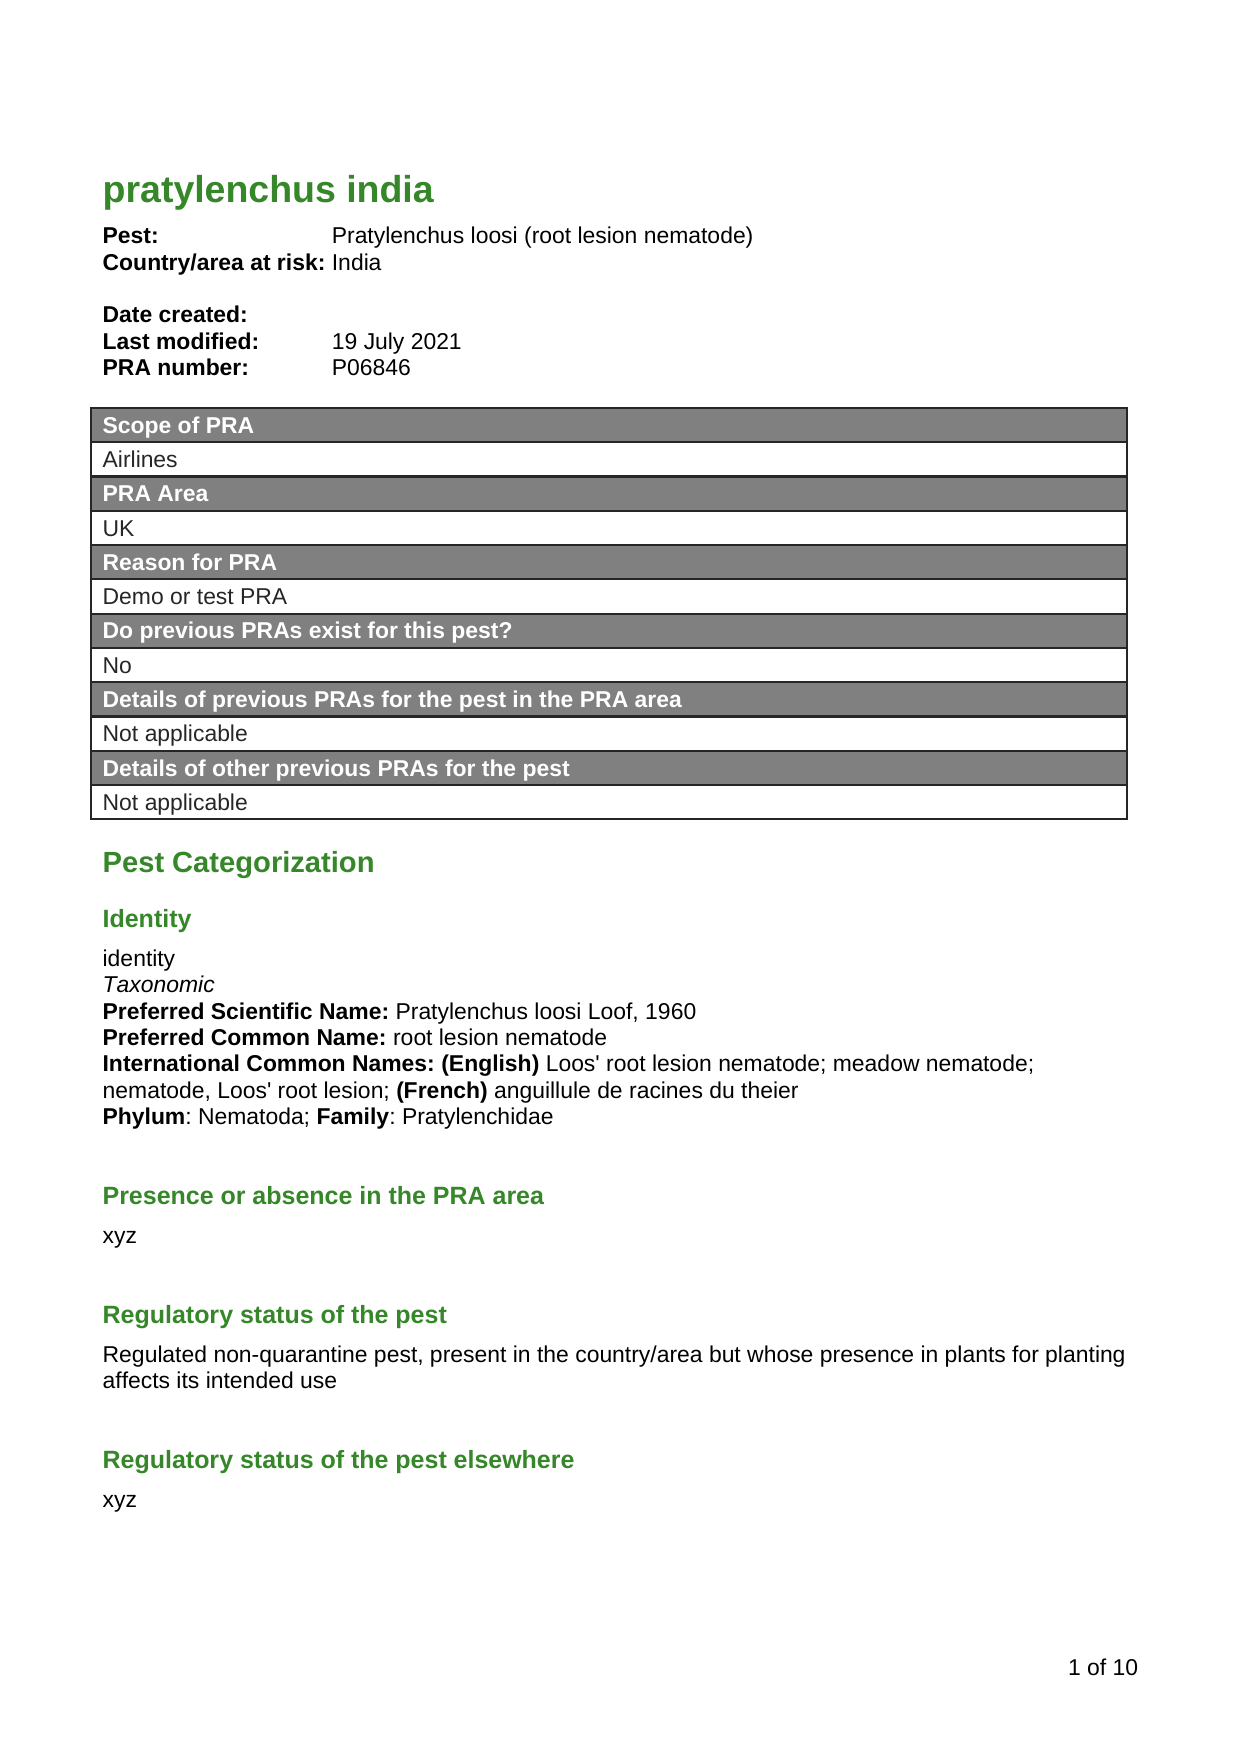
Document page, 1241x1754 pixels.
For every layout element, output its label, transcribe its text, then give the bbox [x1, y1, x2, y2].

table_cell Demo or test PRA [92, 580, 1126, 612]
table_cell Not applicable [92, 786, 1126, 818]
table_cell Reason for PRA [92, 546, 1126, 578]
subtitle Pest Categorization [102, 845, 1138, 879]
text Regulated non-quarantine pest, present in the country/area but whose presence in plants for planting affects its intended use [102, 1341, 1138, 1420]
table_cell Not applicable [92, 718, 1126, 749]
table_cell Do previous PRAs exist for this pest? [92, 615, 1126, 647]
table_cell UK [92, 512, 1126, 544]
subtitle Presence or absence in the PRA area [102, 1181, 1138, 1209]
table_cell PRA Area [92, 478, 1126, 510]
text xyz [102, 1486, 1138, 1539]
table_cell Airlines [92, 443, 1126, 475]
subtitle Regulatory status of the pest [102, 1300, 1138, 1328]
text Date created: [102, 301, 1138, 328]
text Last modified: 19 July 2021 [102, 328, 1138, 354]
table_header Scope of PRA [92, 409, 1126, 441]
text xyz [102, 1222, 1138, 1275]
text Pest: Pratylenchus loosi (root lesion nematode) [102, 222, 1138, 249]
subtitle Regulatory status of the pest elsewhere [102, 1445, 1138, 1474]
table_cell No [92, 649, 1126, 681]
subtitle Identity [102, 904, 1138, 932]
text PRA number: P06846 [102, 354, 1138, 407]
text identity Taxonomic Preferred Scientific Name: Pratylenchus loosi Loof, 1960 Preferred Common Name: root lesion nematode International Common Names: (English) Loos' root lesion nematode; meadow nematode; nematode, Loos' root lesion; (French) anguillule de racines du theier Phylum: Nematoda; Family: Pratylenchidae [102, 945, 1138, 1156]
table_cell Details of other previous PRAs for the pest [92, 752, 1126, 784]
table_cell Details of previous PRAs for the pest in the PRA area [92, 683, 1126, 715]
subtitle pratylenchus india [102, 167, 1138, 210]
text Country/area at risk: India [102, 249, 1138, 301]
